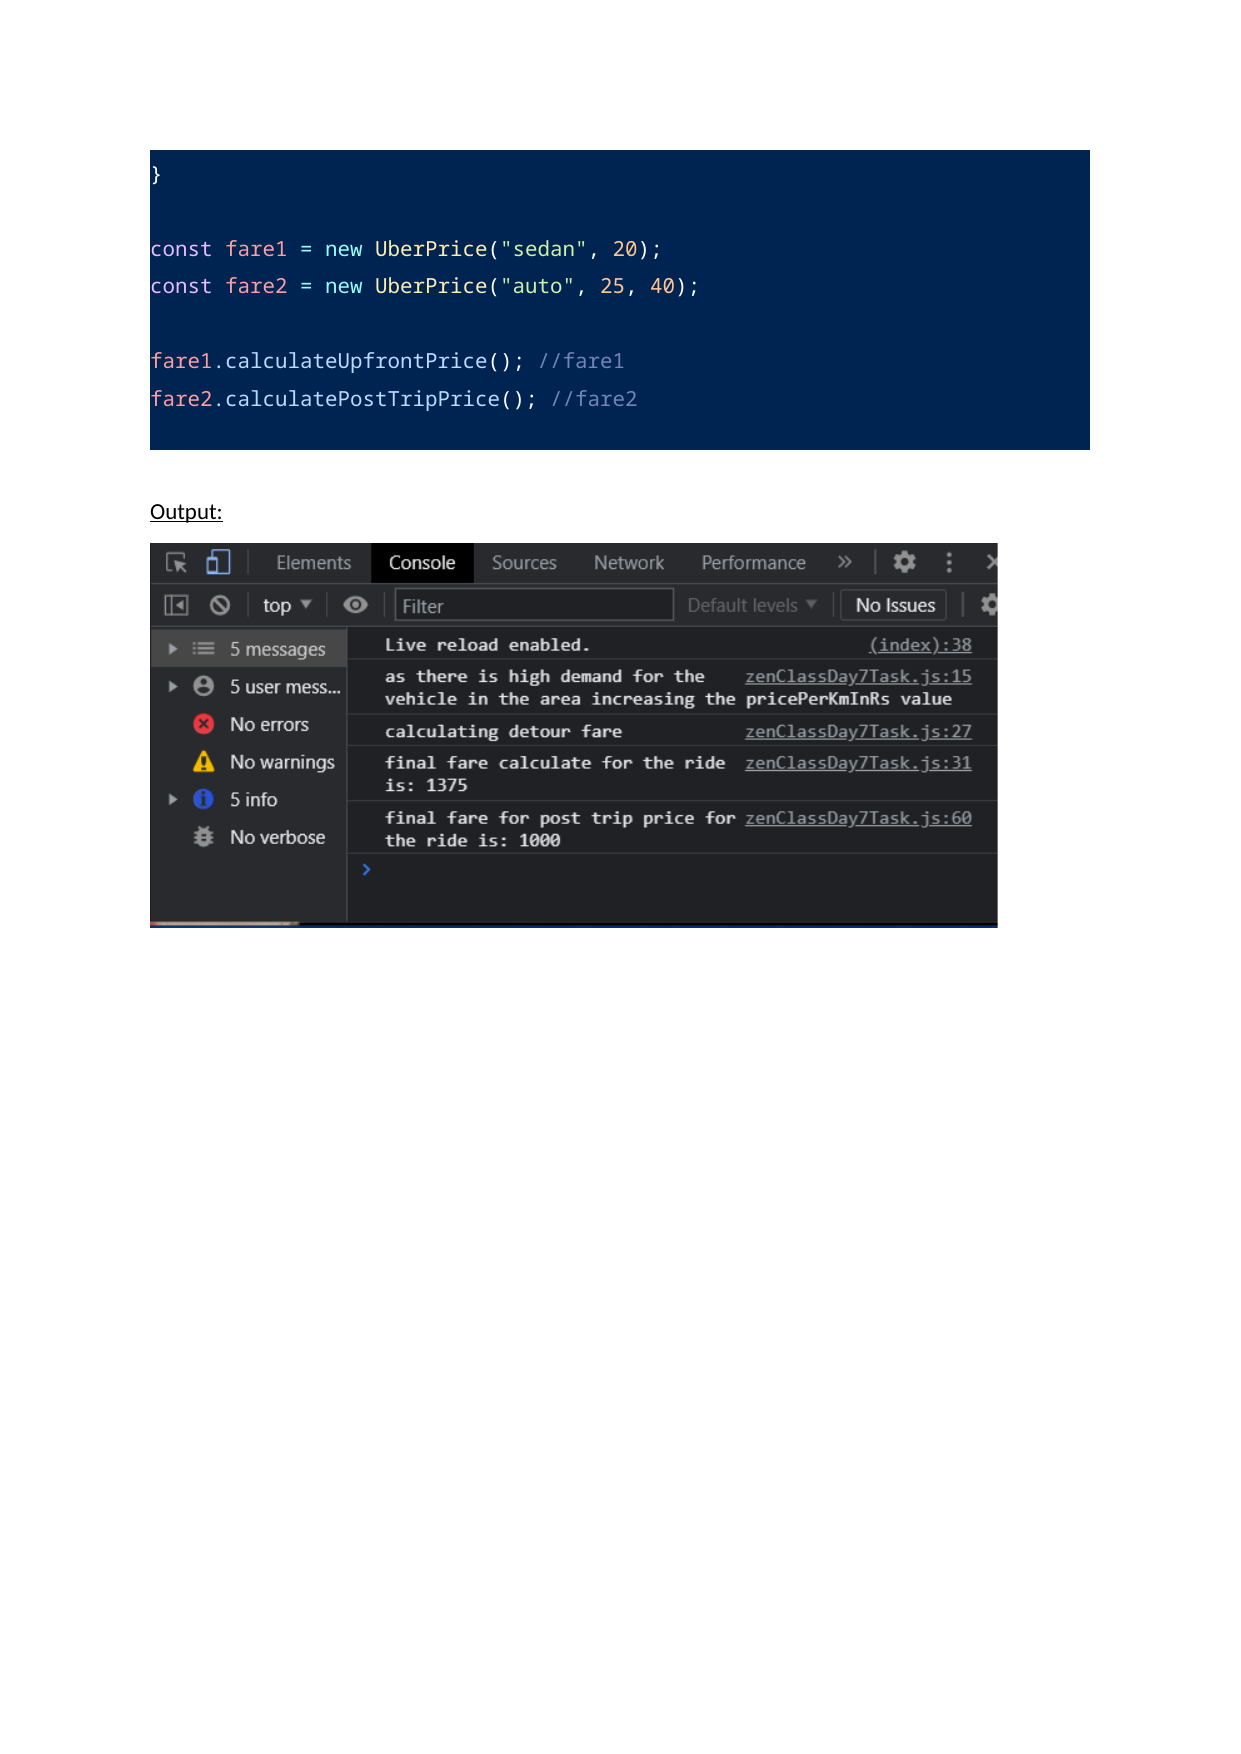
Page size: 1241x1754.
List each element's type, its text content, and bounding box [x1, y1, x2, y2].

text const fare2 = new UberPrice("auto", 25, 40); [150, 262, 1090, 300]
text fare1.calculateUpfrontPrice(); //fare1 [150, 337, 1090, 375]
text Output: [150, 497, 1090, 525]
text fare2.calculatePostTripPrice(); //fare2 [150, 375, 1090, 412]
text const fare1 = new UberPrice("sedan", 20); [150, 225, 1090, 262]
picture [150, 543, 998, 928]
text } [150, 150, 1090, 187]
